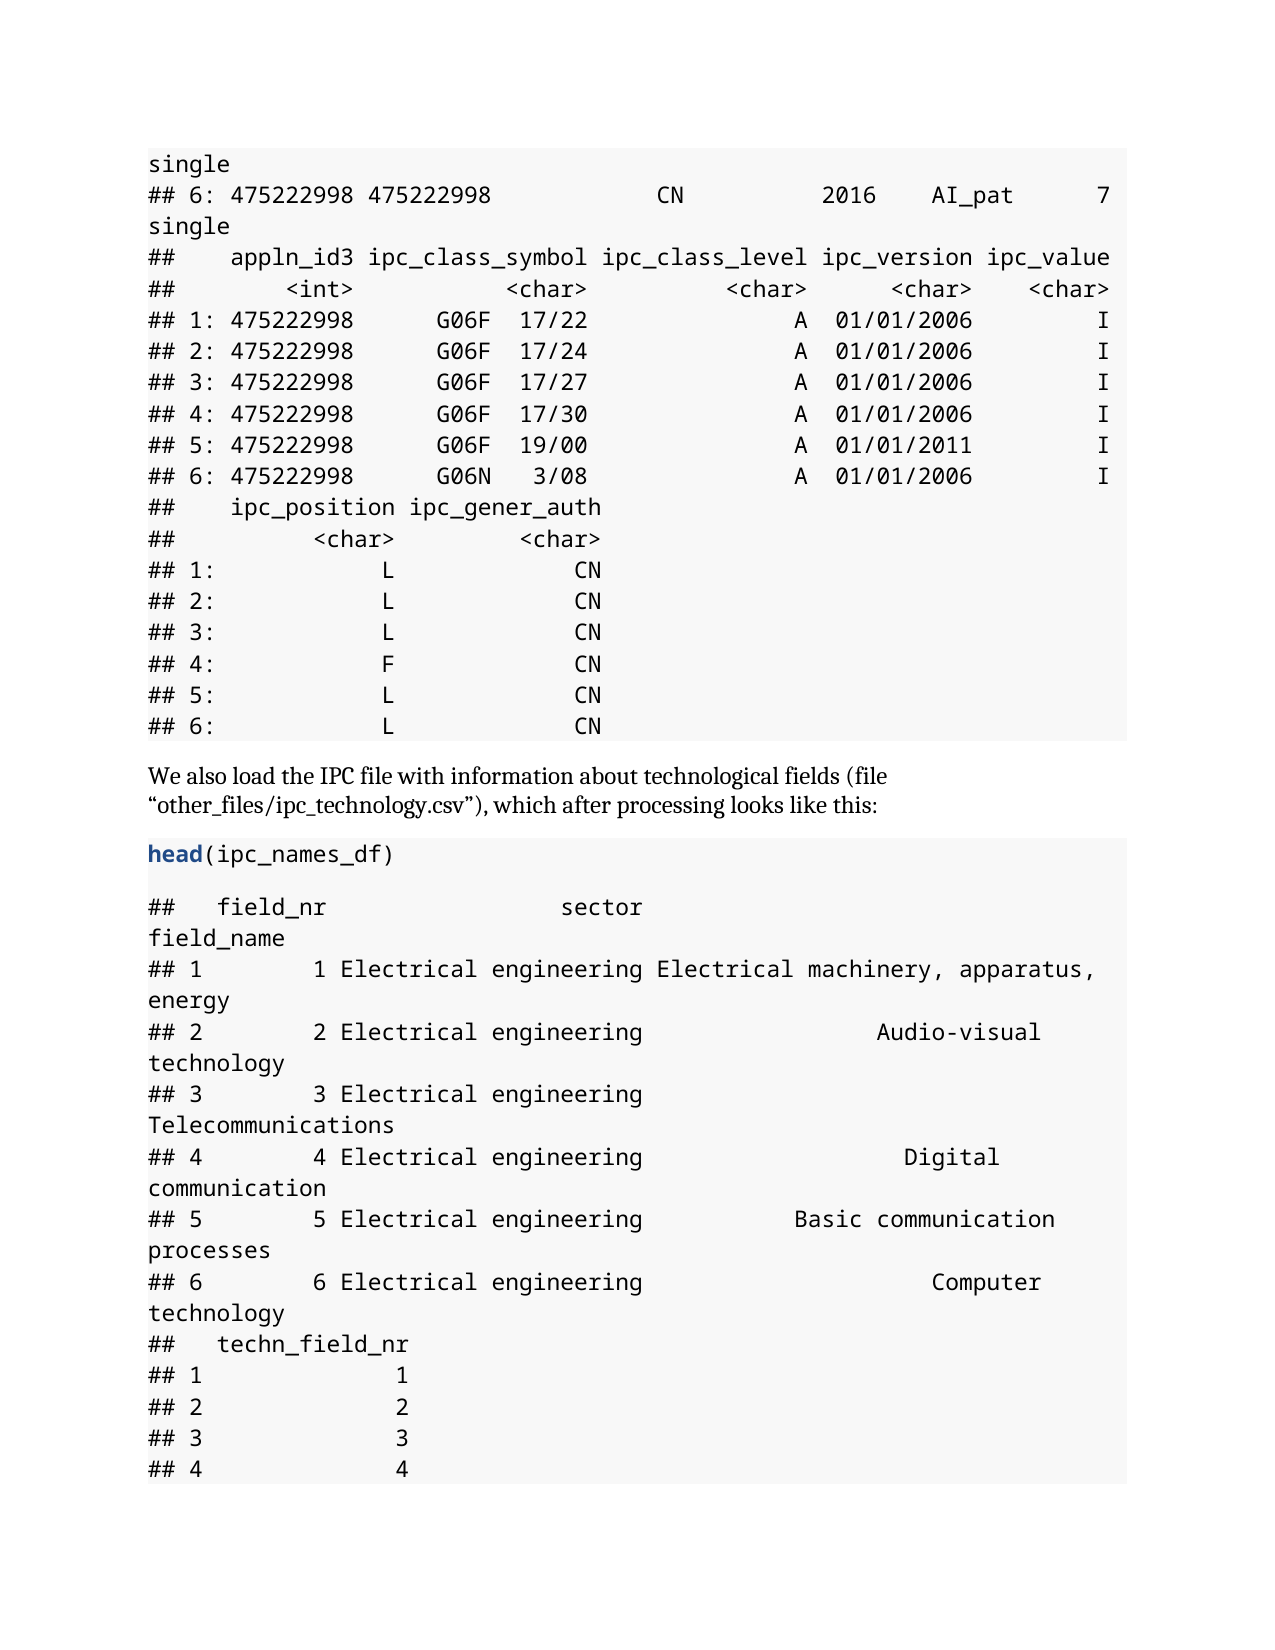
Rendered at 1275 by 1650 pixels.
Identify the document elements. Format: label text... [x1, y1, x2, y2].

text head(ipc_names_df) [148, 838, 1127, 870]
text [148, 148, 1127, 741]
text We also load the IPC file with information about technological fields (file “other_files/ipc_technology.csv”), which after processing looks like this: [148, 762, 1127, 820]
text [148, 891, 1127, 1484]
